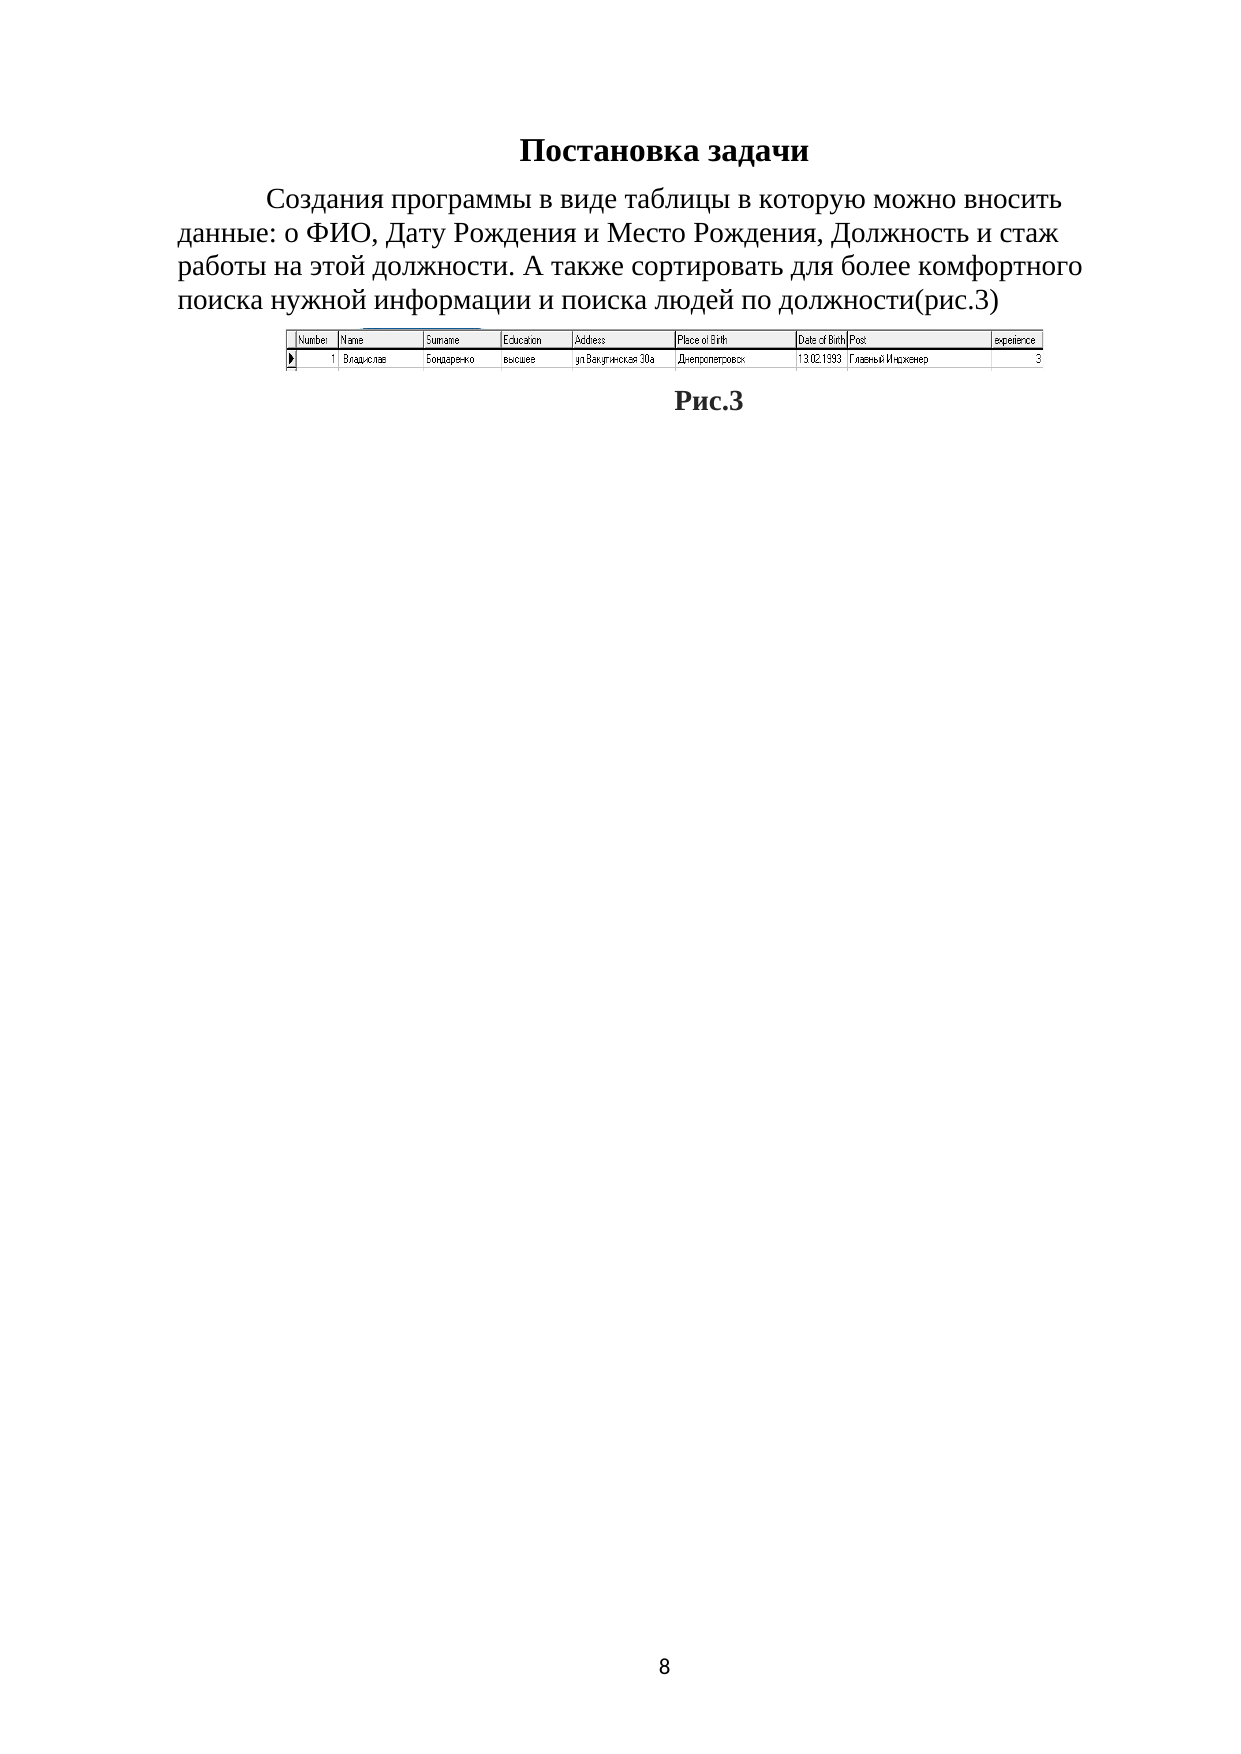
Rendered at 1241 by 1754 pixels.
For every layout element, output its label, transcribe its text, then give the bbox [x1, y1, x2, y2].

text Создания программы в виде таблицы в которую можно вносить данные: о ФИО, Дату Рождения и Место Рождения, Должность и стаж работы на этой должности. А также сортировать для более комфортного поиска нужной информации и поиска людей по должности(рис.3) [177, 181, 1152, 316]
text Рис.3 [177, 383, 1152, 416]
text Постановка задачи [177, 131, 1152, 169]
picture [285, 328, 1044, 371]
